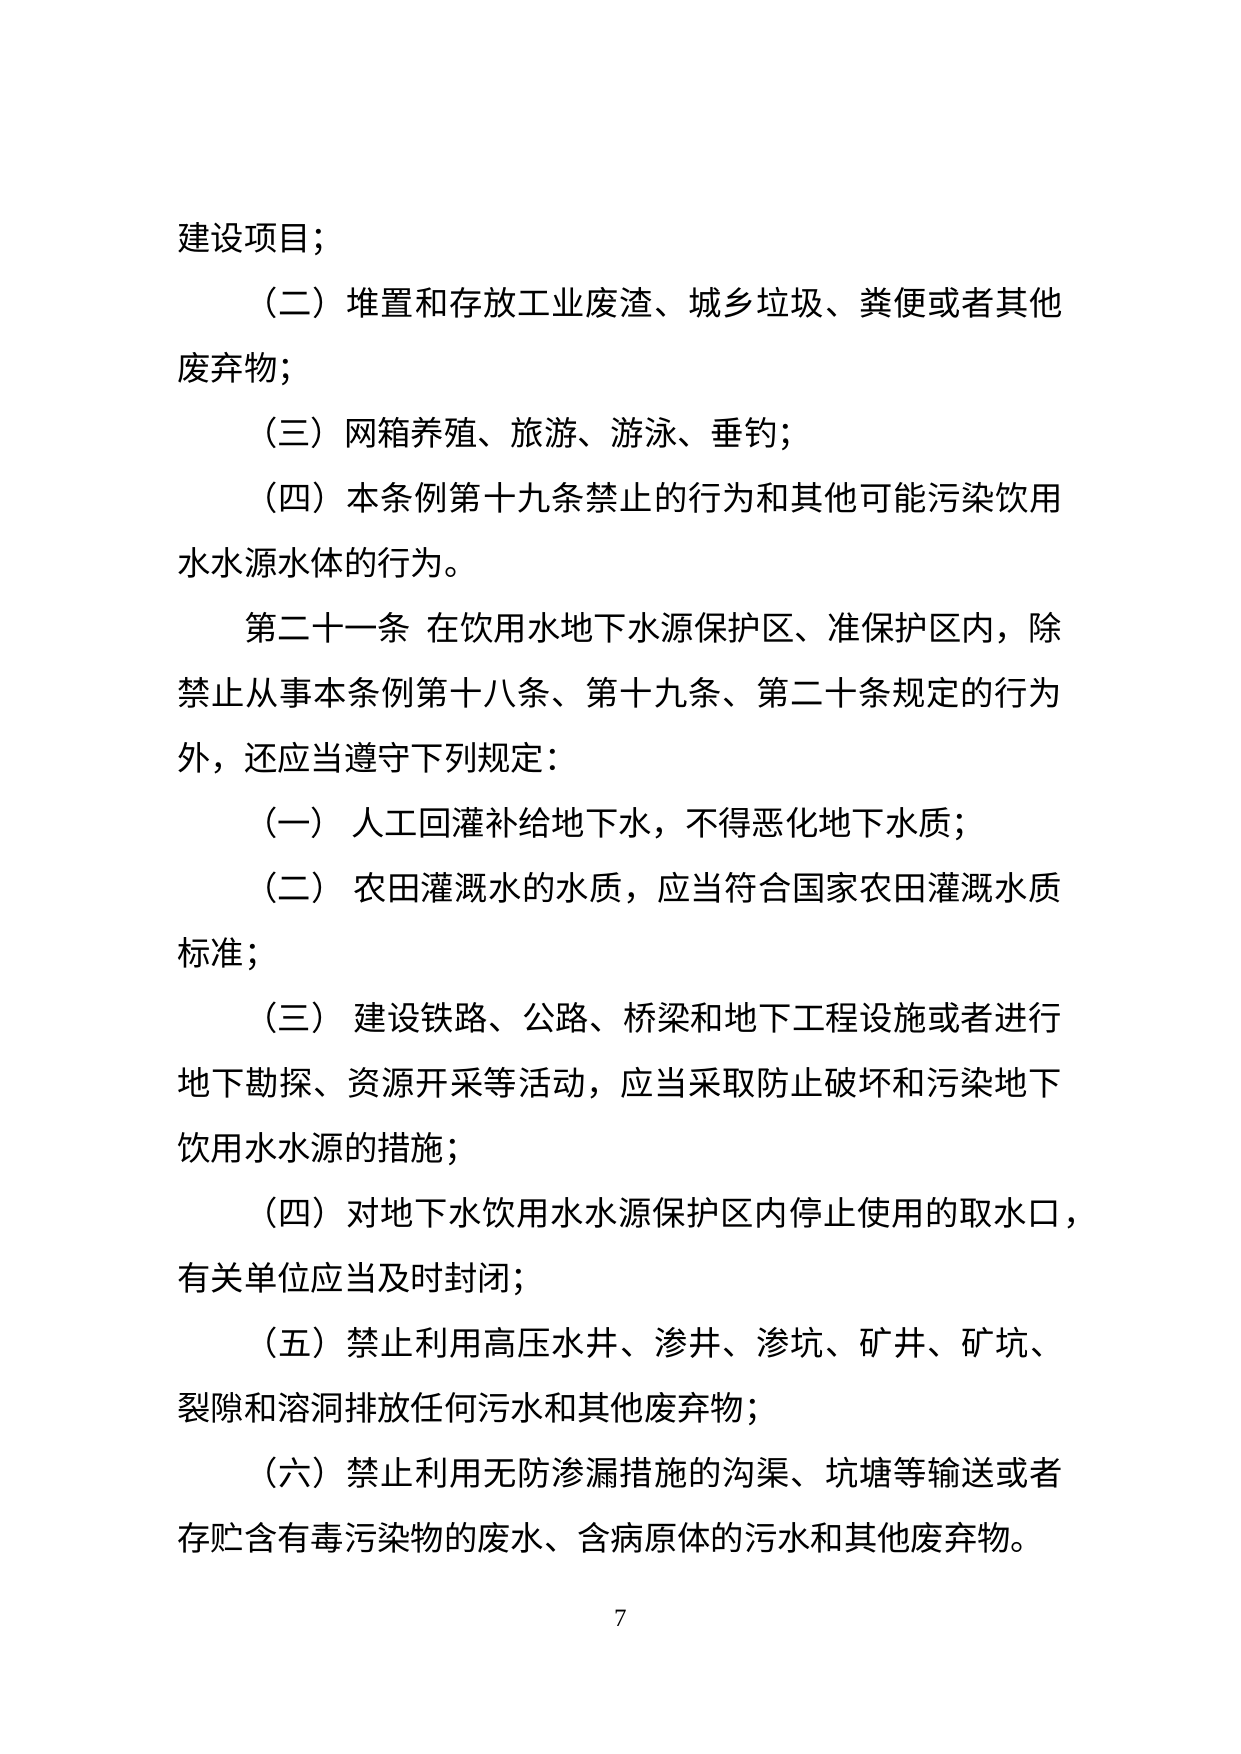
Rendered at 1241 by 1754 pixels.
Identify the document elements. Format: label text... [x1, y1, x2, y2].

text （二） 农田灌溉水的水质，应当符合国家农田灌溉水质标准； [177, 853, 1063, 983]
text （三） 建设铁路、公路、桥梁和地下工程设施或者进行地下勘探、资源开采等活动，应当采取防止破坏和污染地下饮用水水源的措施； [177, 983, 1063, 1178]
text （五）禁止利用高压水井、渗井、渗坑、矿井、矿坑、裂隙和溶洞排放任何污水和其他废弃物； [177, 1308, 1063, 1438]
text （六）禁止利用无防渗漏措施的沟渠、坑塘等输送或者存贮含有毒污染物的废水、含病原体的污水和其他废弃物。 [177, 1438, 1063, 1568]
text （四）对地下水饮用水水源保护区内停止使用的取水口，有关单位应当及时封闭； [177, 1178, 1063, 1308]
text （二）堆置和存放工业废渣、城乡垃圾、粪便或者其他废弃物； [177, 268, 1063, 398]
text 第二十一条 在饮用水地下水源保护区、准保护区内，除禁止从事本条例第十八条、第十九条、第二十条规定的行为外，还应当遵守下列规定： [177, 593, 1063, 788]
text （三）网箱养殖、旅游、游泳、垂钓； [177, 398, 1063, 463]
text （一） 人工回灌补给地下水，不得恶化地下水质； [177, 788, 1063, 853]
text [177, 203, 1063, 268]
text （四）本条例第十九条禁止的行为和其他可能污染饮用水水源水体的行为。 [177, 463, 1063, 593]
